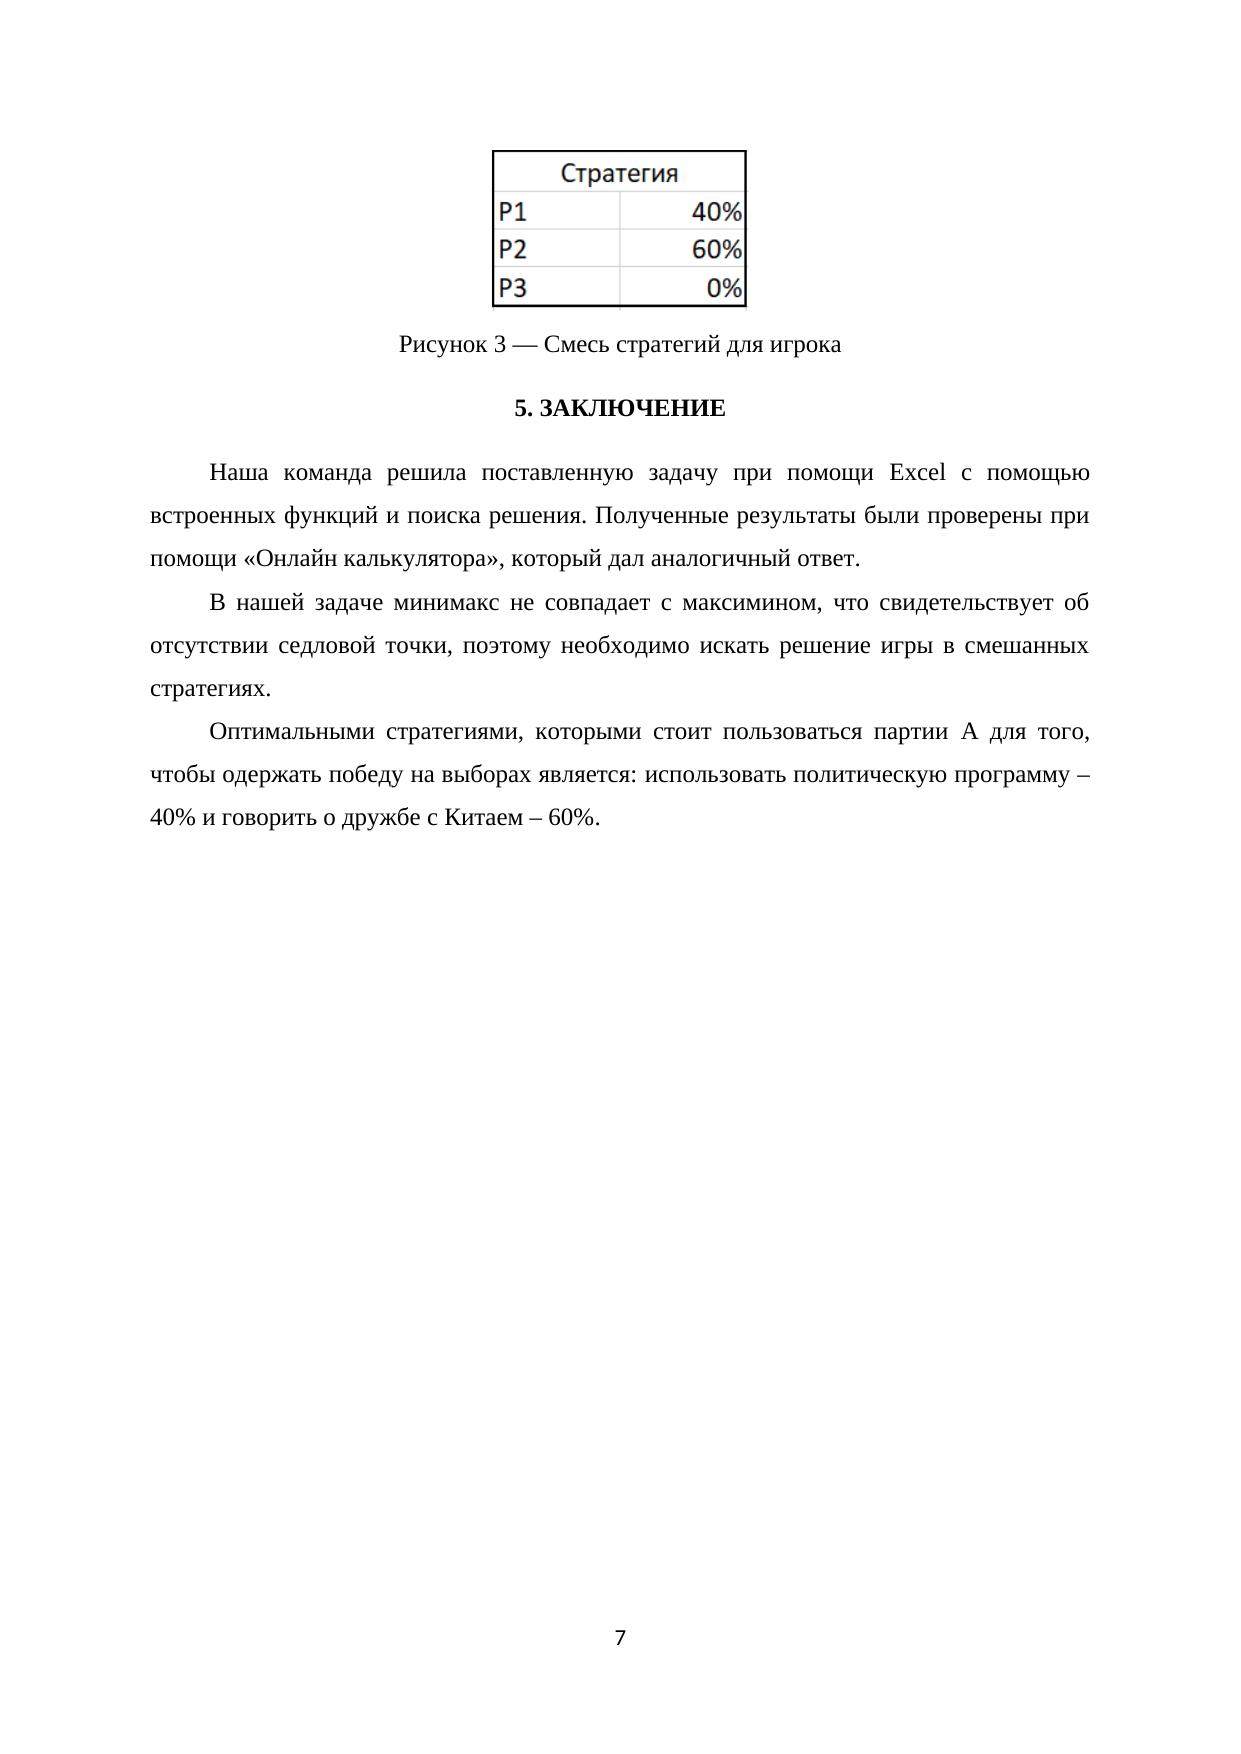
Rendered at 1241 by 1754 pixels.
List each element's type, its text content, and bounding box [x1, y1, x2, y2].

list В нашей задаче минимакс не совпадает с максимином, что свидетельствует об отсутствии седловой точки, поэтому необходимо искать решение игры в смешанных стратегиях. [150, 587, 1090, 630]
list Наша команда решила поставленную задачу при помощи Excel c помощью встроенных функций и поиска решения. Полученные результаты были проверены при помощи «Онлайн калькулятора», который дал аналогичный ответ. [150, 457, 1090, 572]
list Оптимальными стратегиями, которыми стоит пользоваться партии A для того, чтобы одержать победу на выборах является: использовать политическую программу – 40% и говорить о дружбе с Китаем – 60%. [150, 716, 1090, 831]
text Рисунок 3 — Смесь стратегий для игрока [150, 329, 1090, 358]
list В нашей задаче минимакс не совпадает с максимином, что свидетельствует об отсутствии седловой точки, поэтому необходимо искать решение игры в смешанных стратегиях. [150, 658, 1090, 702]
text 5. ЗАКЛЮЧЕНИЕ [150, 393, 1090, 422]
picture [491, 150, 749, 311]
